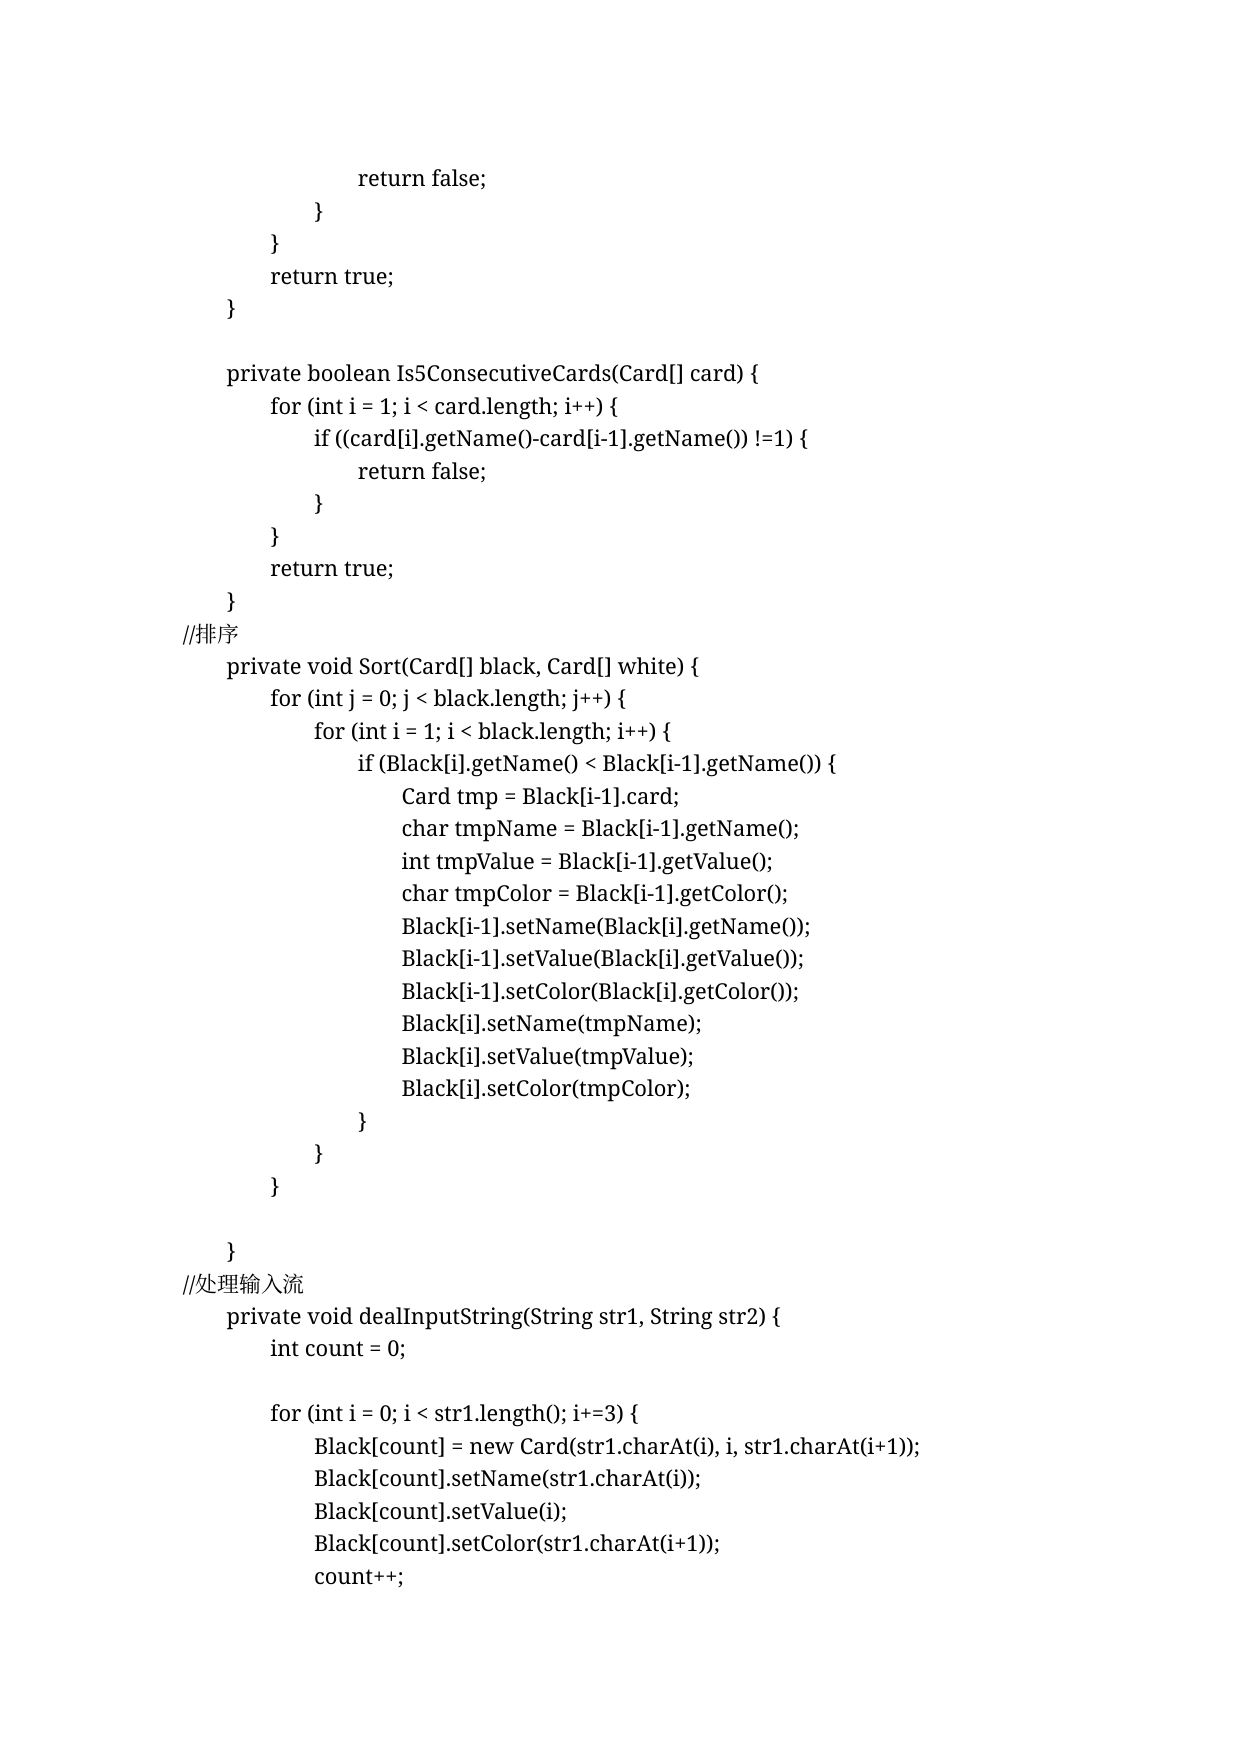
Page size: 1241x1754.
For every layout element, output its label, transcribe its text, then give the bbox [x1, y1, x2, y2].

text Black[i].setColor(tmpColor); [183, 1072, 1058, 1104]
text for (int i = 0; i < str1.length(); i+=3) { [183, 1397, 1058, 1429]
text private boolean Is5ConsecutiveCards(Card[] card) { [183, 357, 1058, 389]
text return false; [183, 162, 1058, 194]
text for (int i = 1; i < black.length; i++) { [183, 714, 1058, 747]
text if (Black[i].getName() < Black[i-1].getName()) { [183, 747, 1058, 779]
text Black[i-1].setValue(Black[i].getValue()); [183, 942, 1058, 974]
text Black[count].setName(str1.charAt(i)); [183, 1462, 1058, 1494]
text } [183, 1104, 1058, 1137]
text //处理输入流 [183, 1267, 1058, 1299]
text } [183, 1169, 1058, 1202]
text } [183, 194, 1058, 227]
text count++; [183, 1559, 1058, 1592]
text char tmpName = Black[i-1].getName(); [183, 812, 1058, 844]
text Black[i].setValue(tmpValue); [183, 1039, 1058, 1072]
text //排序 [183, 617, 1058, 649]
text Black[count].setValue(i); [183, 1494, 1058, 1527]
text } [183, 227, 1058, 259]
text private void dealInputString(String str1, String str2) { [183, 1299, 1058, 1332]
text return true; [183, 552, 1058, 584]
text } [183, 519, 1058, 552]
text return true; [183, 259, 1058, 292]
text for (int j = 0; j < black.length; j++) { [183, 682, 1058, 714]
text int tmpValue = Black[i-1].getValue(); [183, 844, 1058, 877]
text if ((card[i].getName()-card[i-1].getName()) !=1) { [183, 422, 1058, 454]
text } [183, 1234, 1058, 1267]
text int count = 0; [183, 1332, 1058, 1364]
text Black[i-1].setColor(Black[i].getColor()); [183, 974, 1058, 1007]
text Black[count].setColor(str1.charAt(i+1)); [183, 1527, 1058, 1559]
text return false; [183, 454, 1058, 487]
text Card tmp = Black[i-1].card; [183, 779, 1058, 812]
text } [183, 584, 1058, 617]
text private void Sort(Card[] black, Card[] white) { [183, 649, 1058, 682]
text Black[i].setName(tmpName); [183, 1007, 1058, 1039]
text } [183, 1137, 1058, 1169]
text Black[i-1].setName(Black[i].getName()); [183, 909, 1058, 942]
text for (int i = 1; i < card.length; i++) { [183, 389, 1058, 422]
text } [183, 292, 1058, 324]
text Black[count] = new Card(str1.charAt(i), i, str1.charAt(i+1)); [183, 1429, 1058, 1462]
text } [183, 487, 1058, 519]
text char tmpColor = Black[i-1].getColor(); [183, 877, 1058, 909]
